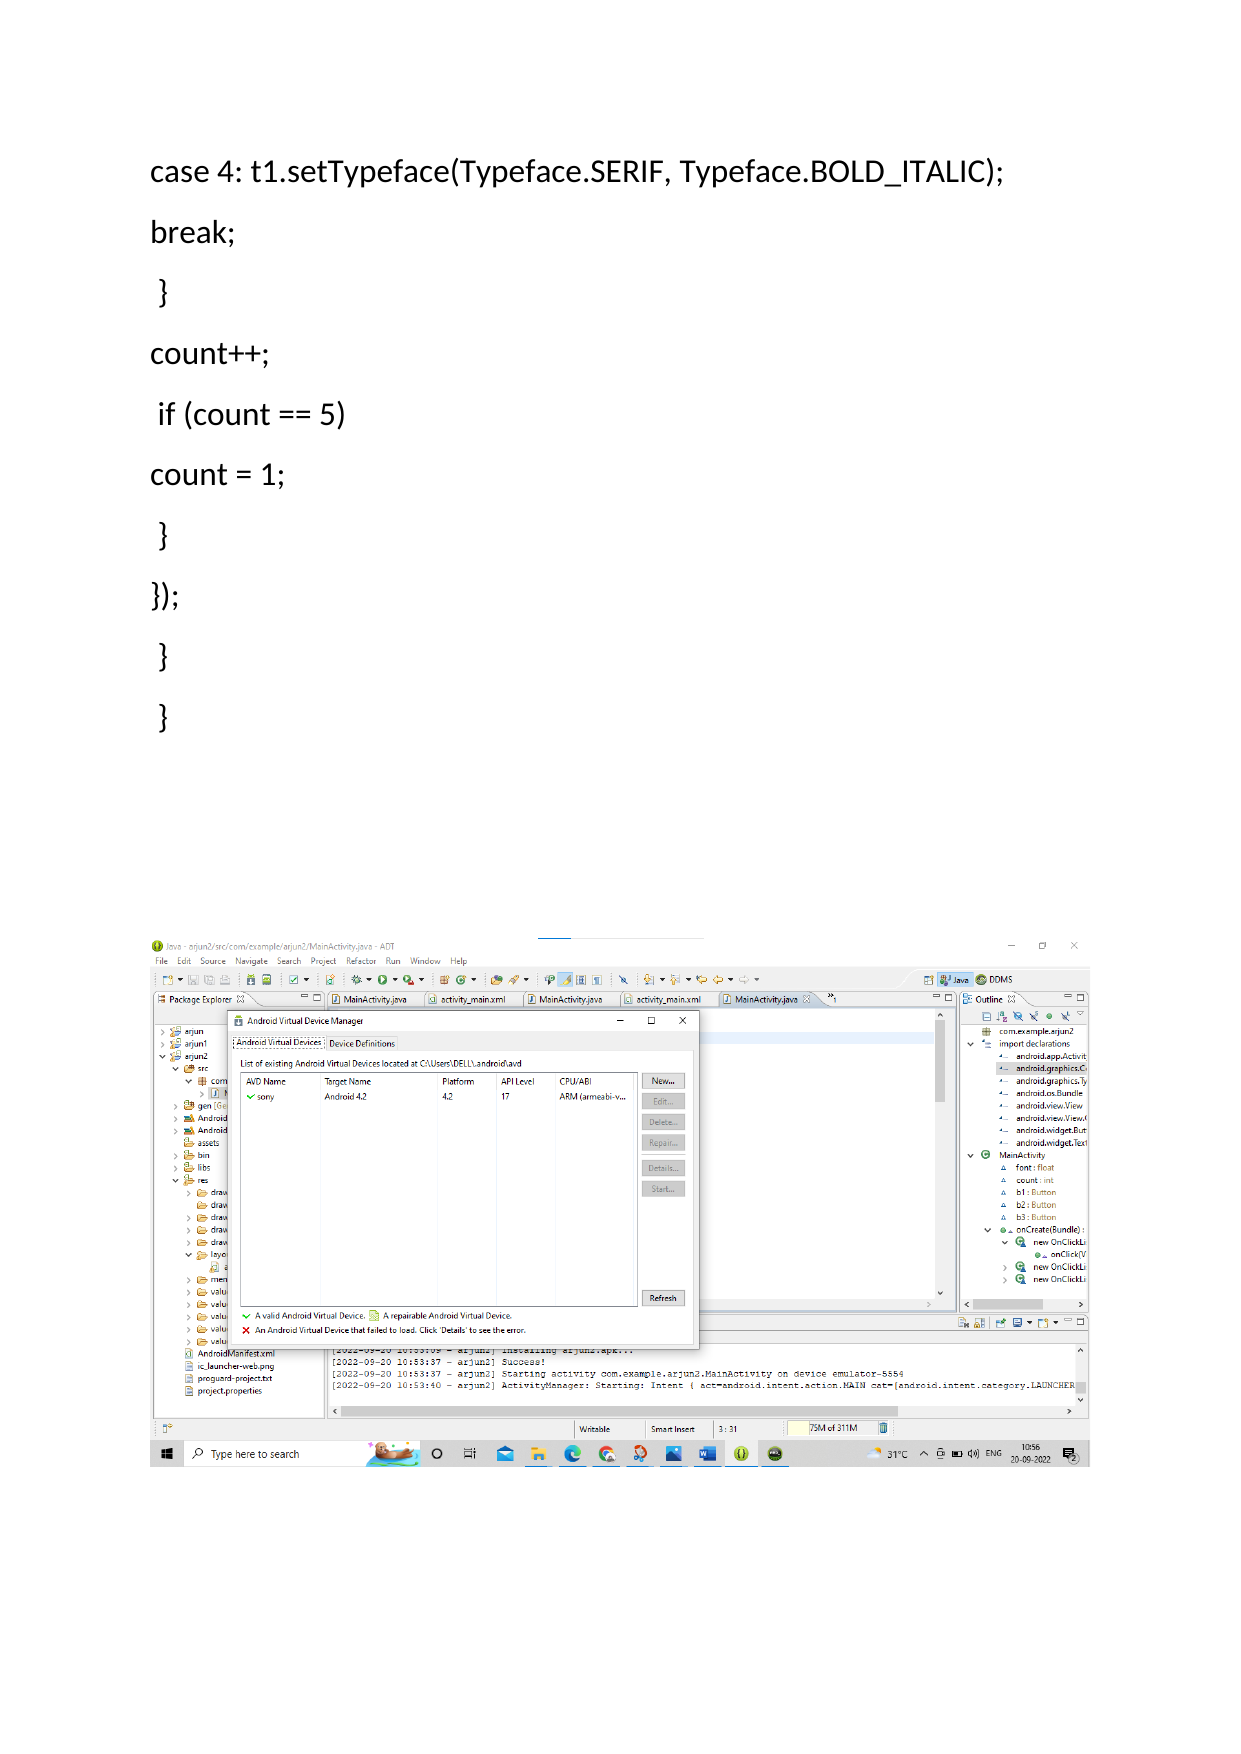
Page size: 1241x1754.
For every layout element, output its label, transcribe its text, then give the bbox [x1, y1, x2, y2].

text count = 1; [150, 453, 1090, 494]
text } [150, 635, 1090, 676]
text count++; [150, 332, 1090, 373]
text } [150, 271, 1090, 312]
text } [150, 696, 1090, 736]
text break; [150, 211, 1090, 251]
text } [150, 514, 1090, 554]
text case 4: t1.setTypeface(Typeface.SERIF, Typeface.BOLD_ITALIC); [150, 150, 1090, 191]
picture [150, 938, 1091, 1467]
text if (count == 5) [150, 392, 1090, 433]
text }); [150, 574, 1090, 615]
